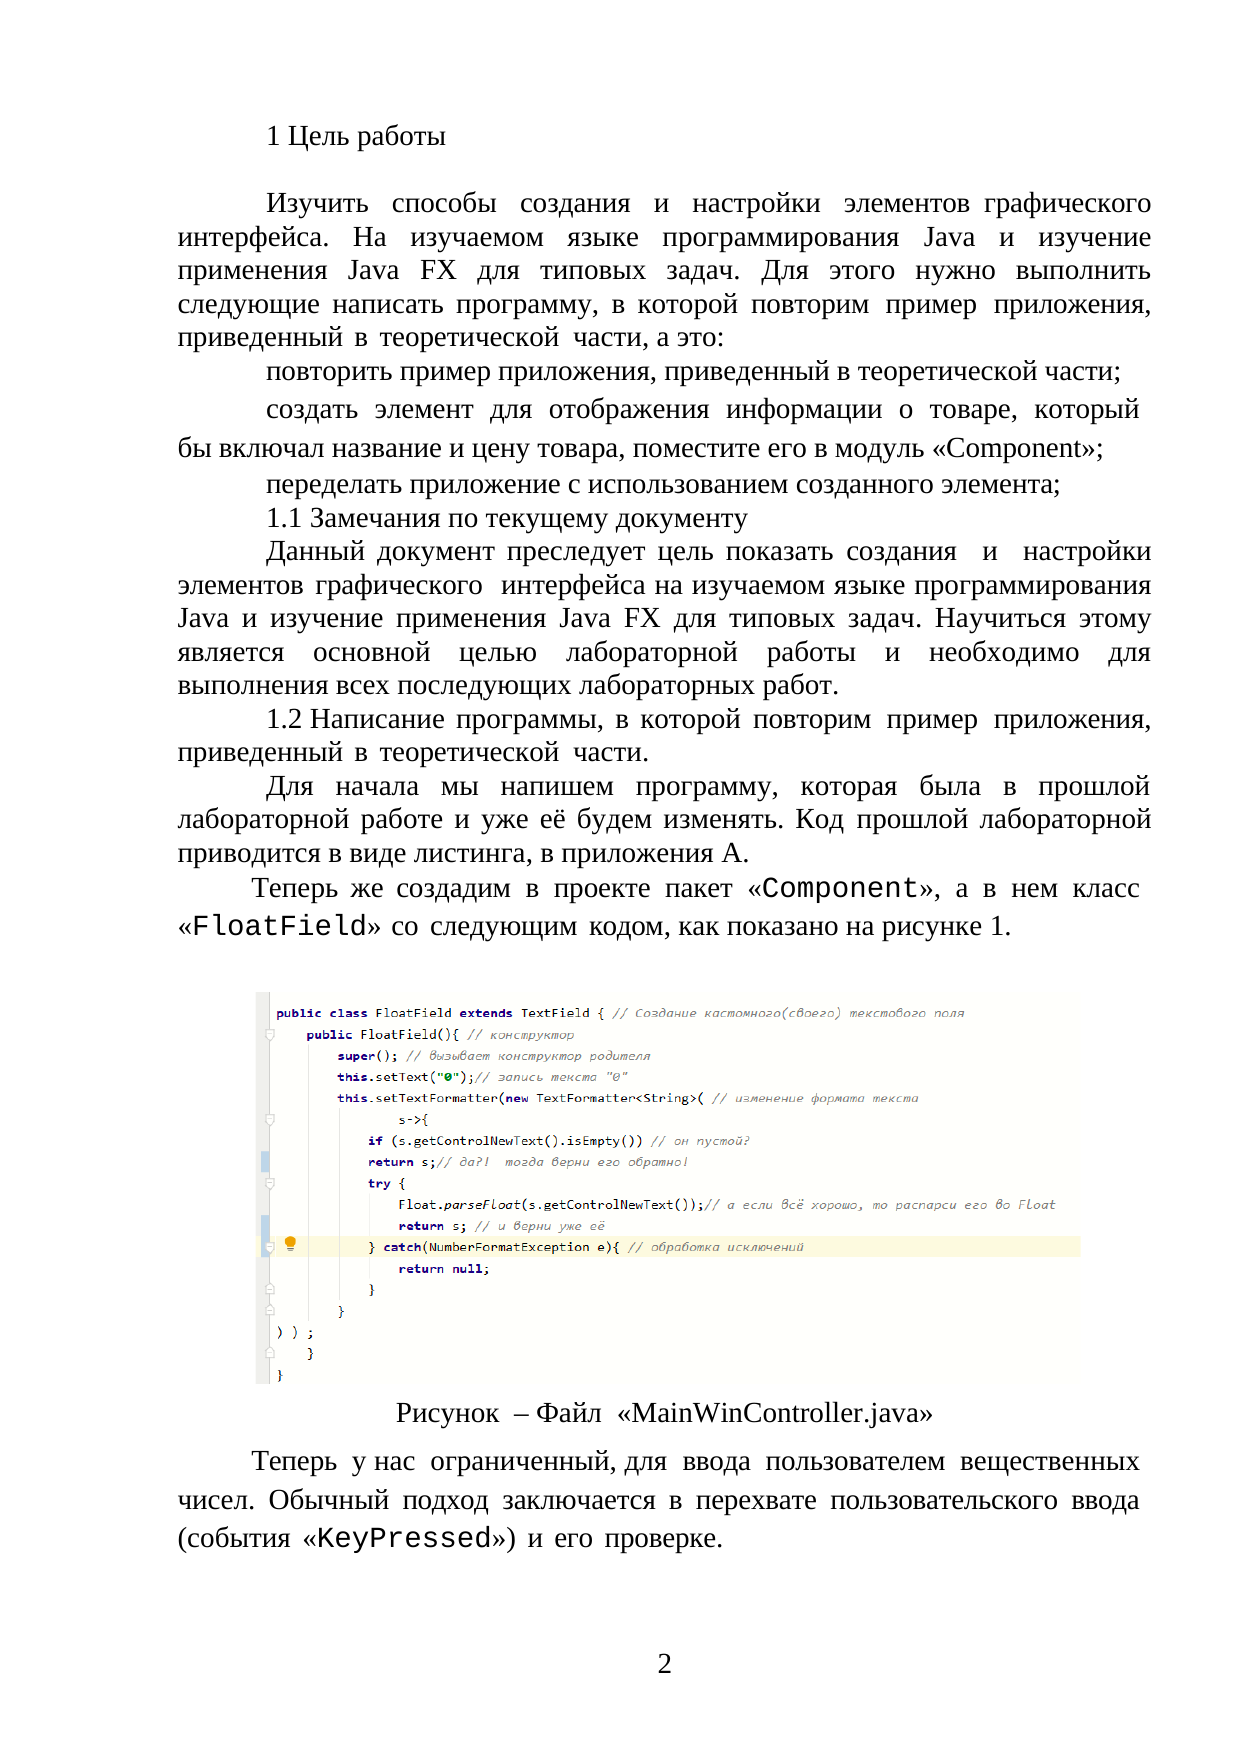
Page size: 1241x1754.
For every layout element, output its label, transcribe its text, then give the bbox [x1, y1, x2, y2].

text создать элемент для отображения информации о товаре, который бы включал название и цену товара, поместите его в модуль «Component»; [177, 392, 1140, 464]
text Теперь же создадим в проекте пакет «Component», а в нем класс «FloatField» со следующим кодом, как показано на рисунке 1. [177, 870, 1140, 944]
text Изучить способы создания и настройки элементов графического интерфейса. На изучаемом языке программирования Java и изучение применения Java FX для типовых задач. Для этого нужно выполнить следующие написать программу, в которой повторим пример приложения, приведенный в теоретической части, а это: [177, 185, 1152, 353]
text Данный документ преследует цель показать создания и настройки элементов графического интерфейса на изучаемом языке программирования Java и изучение применения Java FX для типовых задач. Научиться этому является основной целью лабораторной работы и необходимо для выполнения всех последующих лабораторных работ. [177, 533, 1152, 701]
text повторить пример приложения, приведенный в теоретической части; [177, 353, 1152, 386]
subtitle Замечания по текущему документу [177, 500, 1152, 533]
text Теперь у нас ограниченный, для ввода пользователем вещественных чисел. Обычный подход заключается в перехвате пользовательского ввода (события «KeyPressed») и его проверке. [177, 1443, 1140, 1556]
table_header [166, 993, 1163, 1396]
subtitle Цель работы [177, 118, 1152, 152]
subtitle Написание программы, в которой повторим пример приложения, приведенный в теоретической части. [177, 701, 1152, 768]
picture [255, 992, 1081, 1384]
text переделать приложение с использованием созданного элемента; [177, 469, 1152, 500]
table_cell Рисунок – Файл «MainWinController.java» [166, 1396, 1163, 1442]
text Для начала мы напишем программу, которая была в прошлой лабораторной работе и уже её будем изменять. Код прошлой лабораторной приводится в виде листинга, в приложения А. [177, 768, 1152, 869]
